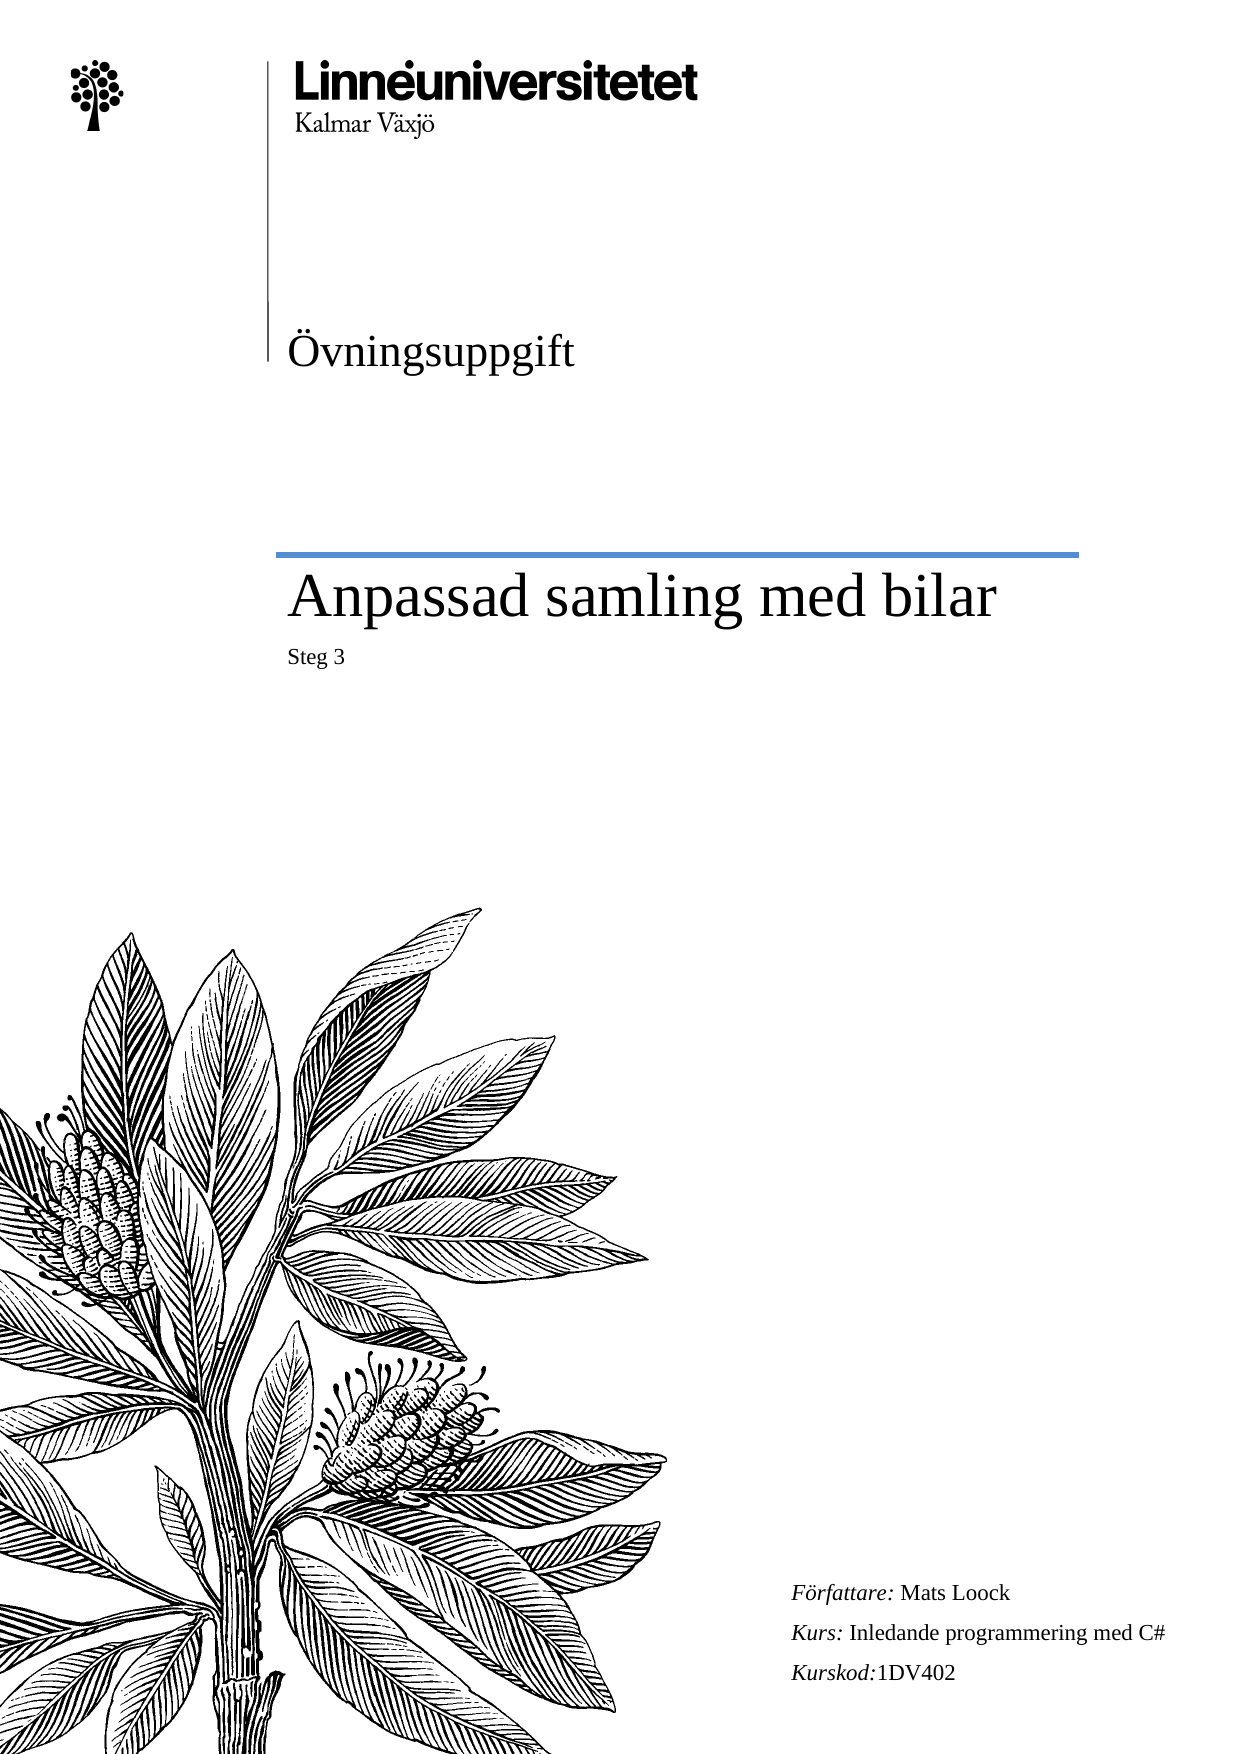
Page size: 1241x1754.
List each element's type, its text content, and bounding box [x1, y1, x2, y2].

picture [295, 60, 698, 139]
table_header Författare: Mats Loock Kurs: Inledande programmering med C# Kurskod:1DV402 [768, 1334, 1240, 1697]
table_header Övningsuppgift [276, 323, 1079, 552]
picture [0, 906, 671, 1754]
text Steg 3 [287, 643, 1067, 670]
text Anpassad samling med bilar [287, 558, 1067, 630]
picture [70, 60, 124, 131]
